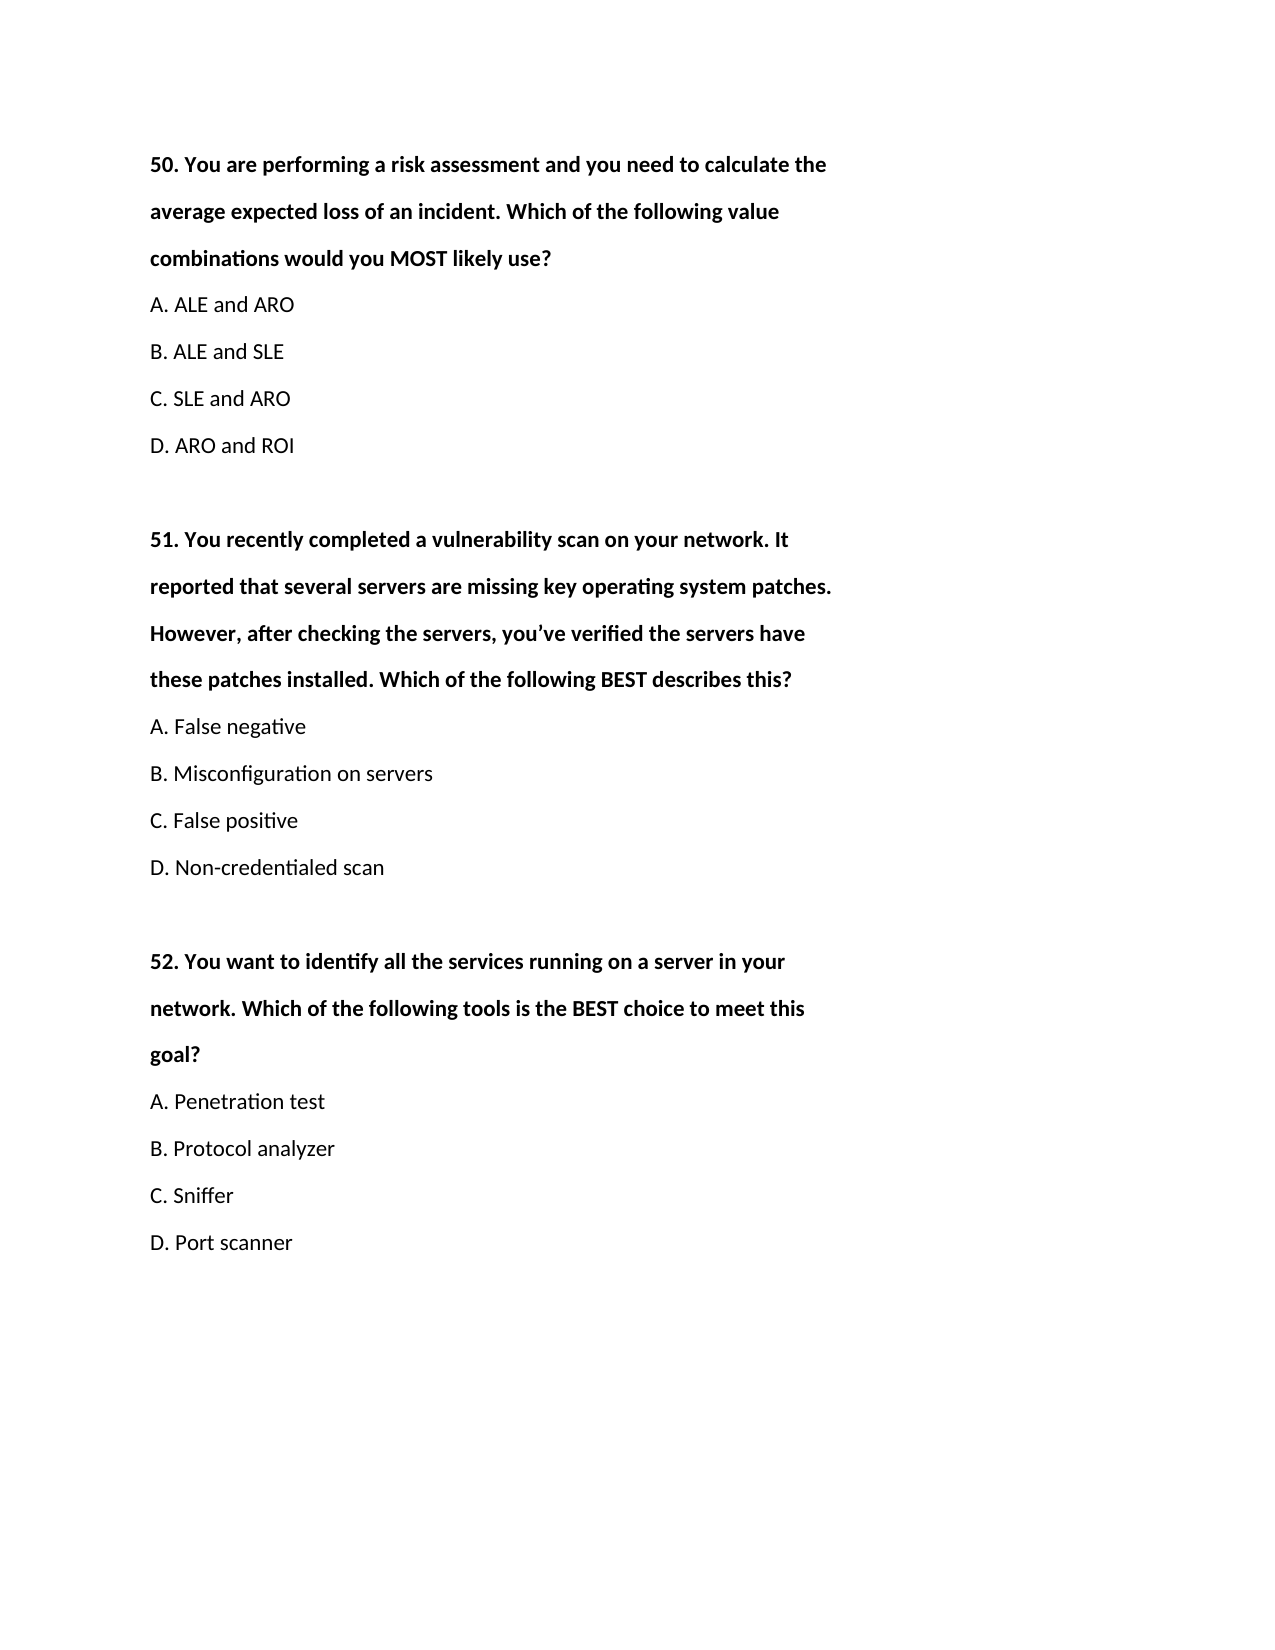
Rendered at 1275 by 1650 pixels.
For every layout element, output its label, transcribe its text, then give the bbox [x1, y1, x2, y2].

text D. Non-credentialed scan [150, 853, 1125, 881]
text However, after checking the servers, you’ve verified the servers have [150, 619, 1125, 647]
text B. Protocol analyzer [150, 1134, 1125, 1162]
text C. Sniffer [150, 1181, 1125, 1209]
text C. False positive [150, 806, 1125, 834]
text average expected loss of an incident. Which of the following value [150, 197, 1125, 225]
text A. ALE and ARO [150, 291, 1125, 319]
text network. Which of the following tools is the BEST choice to meet this [150, 994, 1125, 1022]
text goal? [150, 1041, 1125, 1069]
text C. SLE and ARO [150, 384, 1125, 412]
text reported that several servers are missing key operating system patches. [150, 572, 1125, 600]
text 50. You are performing a risk assessment and you need to calculate the [150, 150, 1125, 178]
text A. Penetration test [150, 1087, 1125, 1116]
text combinations would you MOST likely use? [150, 244, 1125, 272]
text D. Port scanner [150, 1228, 1125, 1256]
text 51. You recently completed a vulnerability scan on your network. It [150, 525, 1125, 553]
text B. Misconfiguration on servers [150, 759, 1125, 787]
text B. ALE and SLE [150, 337, 1125, 366]
text these patches installed. Which of the following BEST describes this? [150, 666, 1125, 694]
text A. False negative [150, 712, 1125, 741]
text D. ARO and ROI [150, 431, 1125, 459]
text 52. You want to identify all the services running on a server in your [150, 947, 1125, 975]
